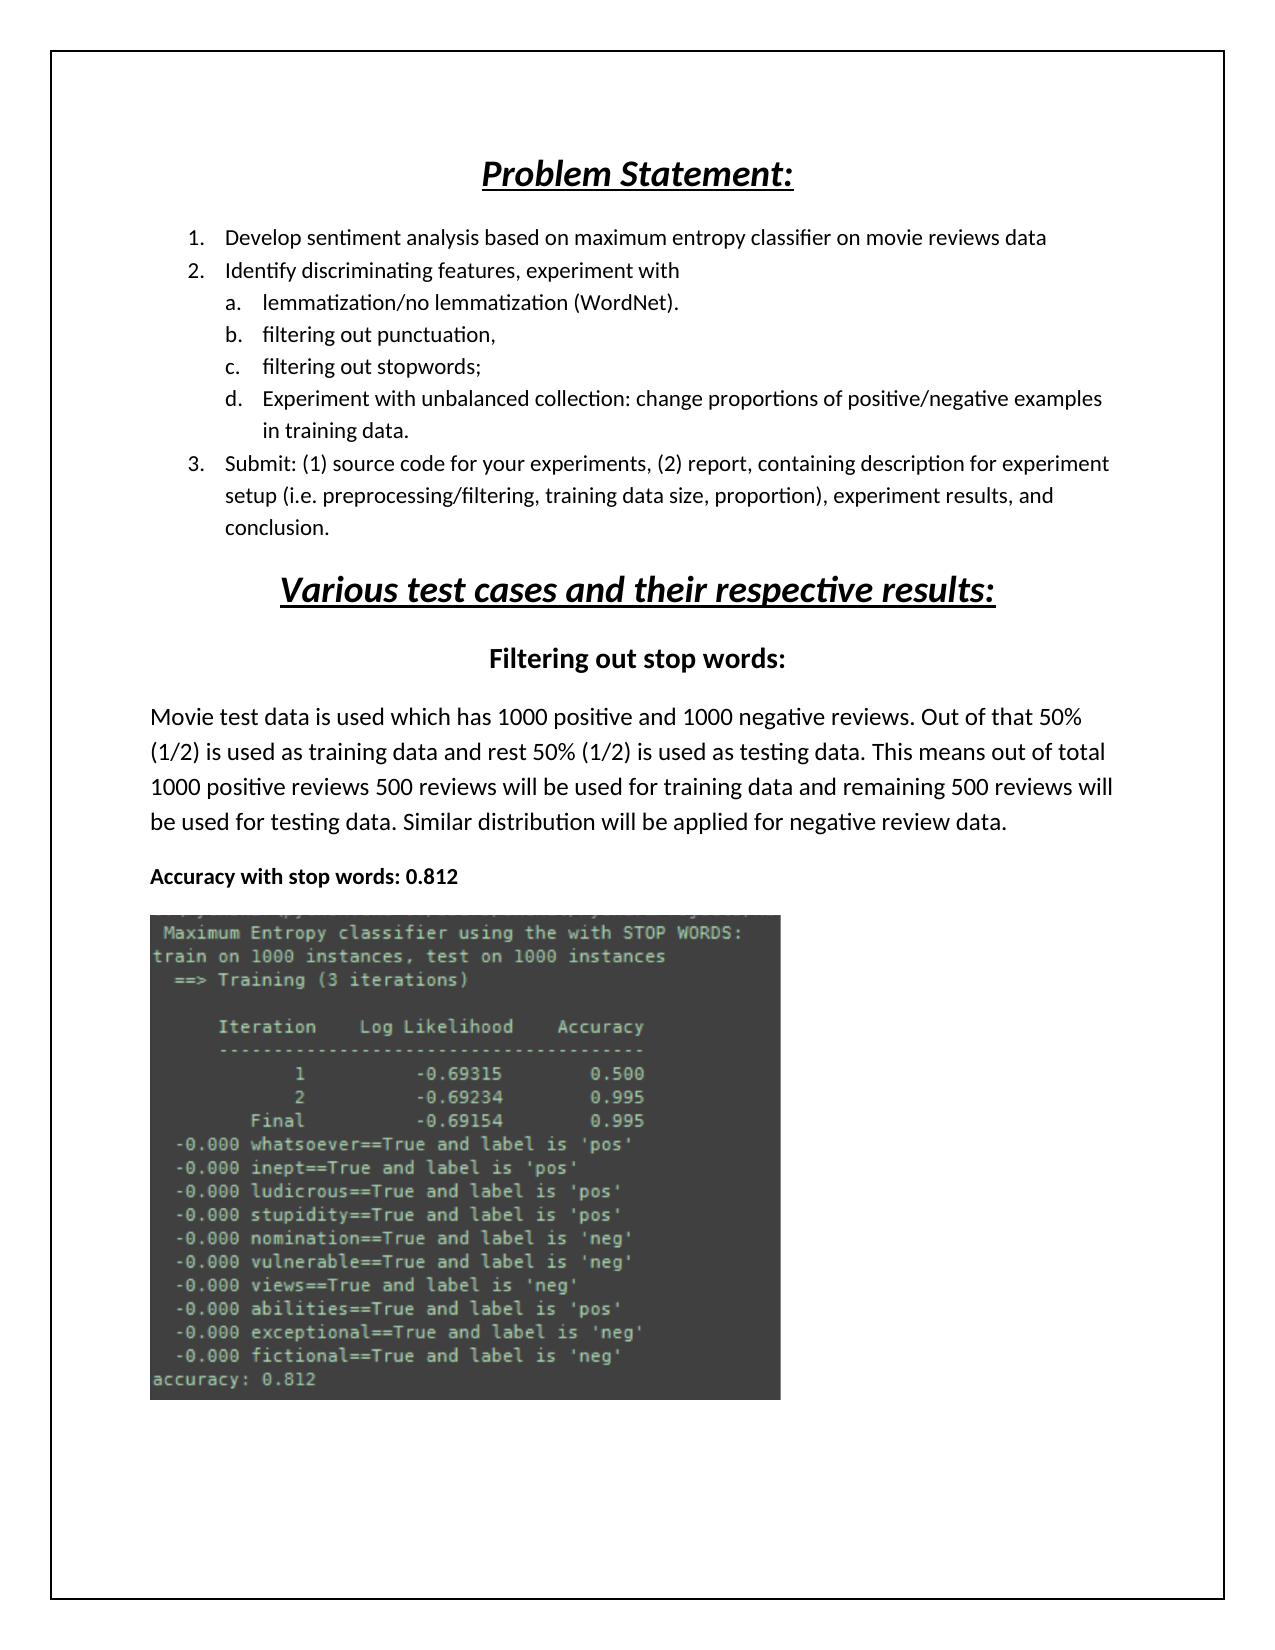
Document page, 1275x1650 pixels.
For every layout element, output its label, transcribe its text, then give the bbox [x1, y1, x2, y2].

list filtering out punctuation, [225, 320, 1125, 348]
text Problem Statement: [150, 150, 1125, 196]
text Various test cases and their respective results: [150, 566, 1125, 612]
text Accuracy with stop words: 0.812 [150, 862, 1125, 890]
text Filtering out stop words: [150, 640, 1125, 675]
list Submit: (1) source code for your experiments, (2) report, containing description for experiment setup (i.e. preprocessing/filtering, training data size, proportion), experiment results, and conclusion. [187, 449, 1125, 541]
list filtering out stopwords; [225, 352, 1125, 380]
list lemmatization/no lemmatization (WordNet). [225, 288, 1125, 316]
list Experiment with unbalanced collection: change proportions of positive/negative examples in training data. [225, 384, 1125, 445]
text Movie test data is used which has 1000 positive and 1000 negative reviews. Out of that 50% (1/2) is used as training data and rest 50% (1/2) is used as testing data. This means out of total 1000 positive reviews 500 reviews will be used for training data and remaining 500 reviews will be used for testing data. Similar distribution will be applied for negative review data. [150, 702, 1125, 837]
list Identify discriminating features, experiment with [187, 256, 1125, 284]
picture [150, 915, 781, 1400]
list Develop sentiment analysis based on maximum entropy classifier on movie reviews data [187, 223, 1125, 252]
